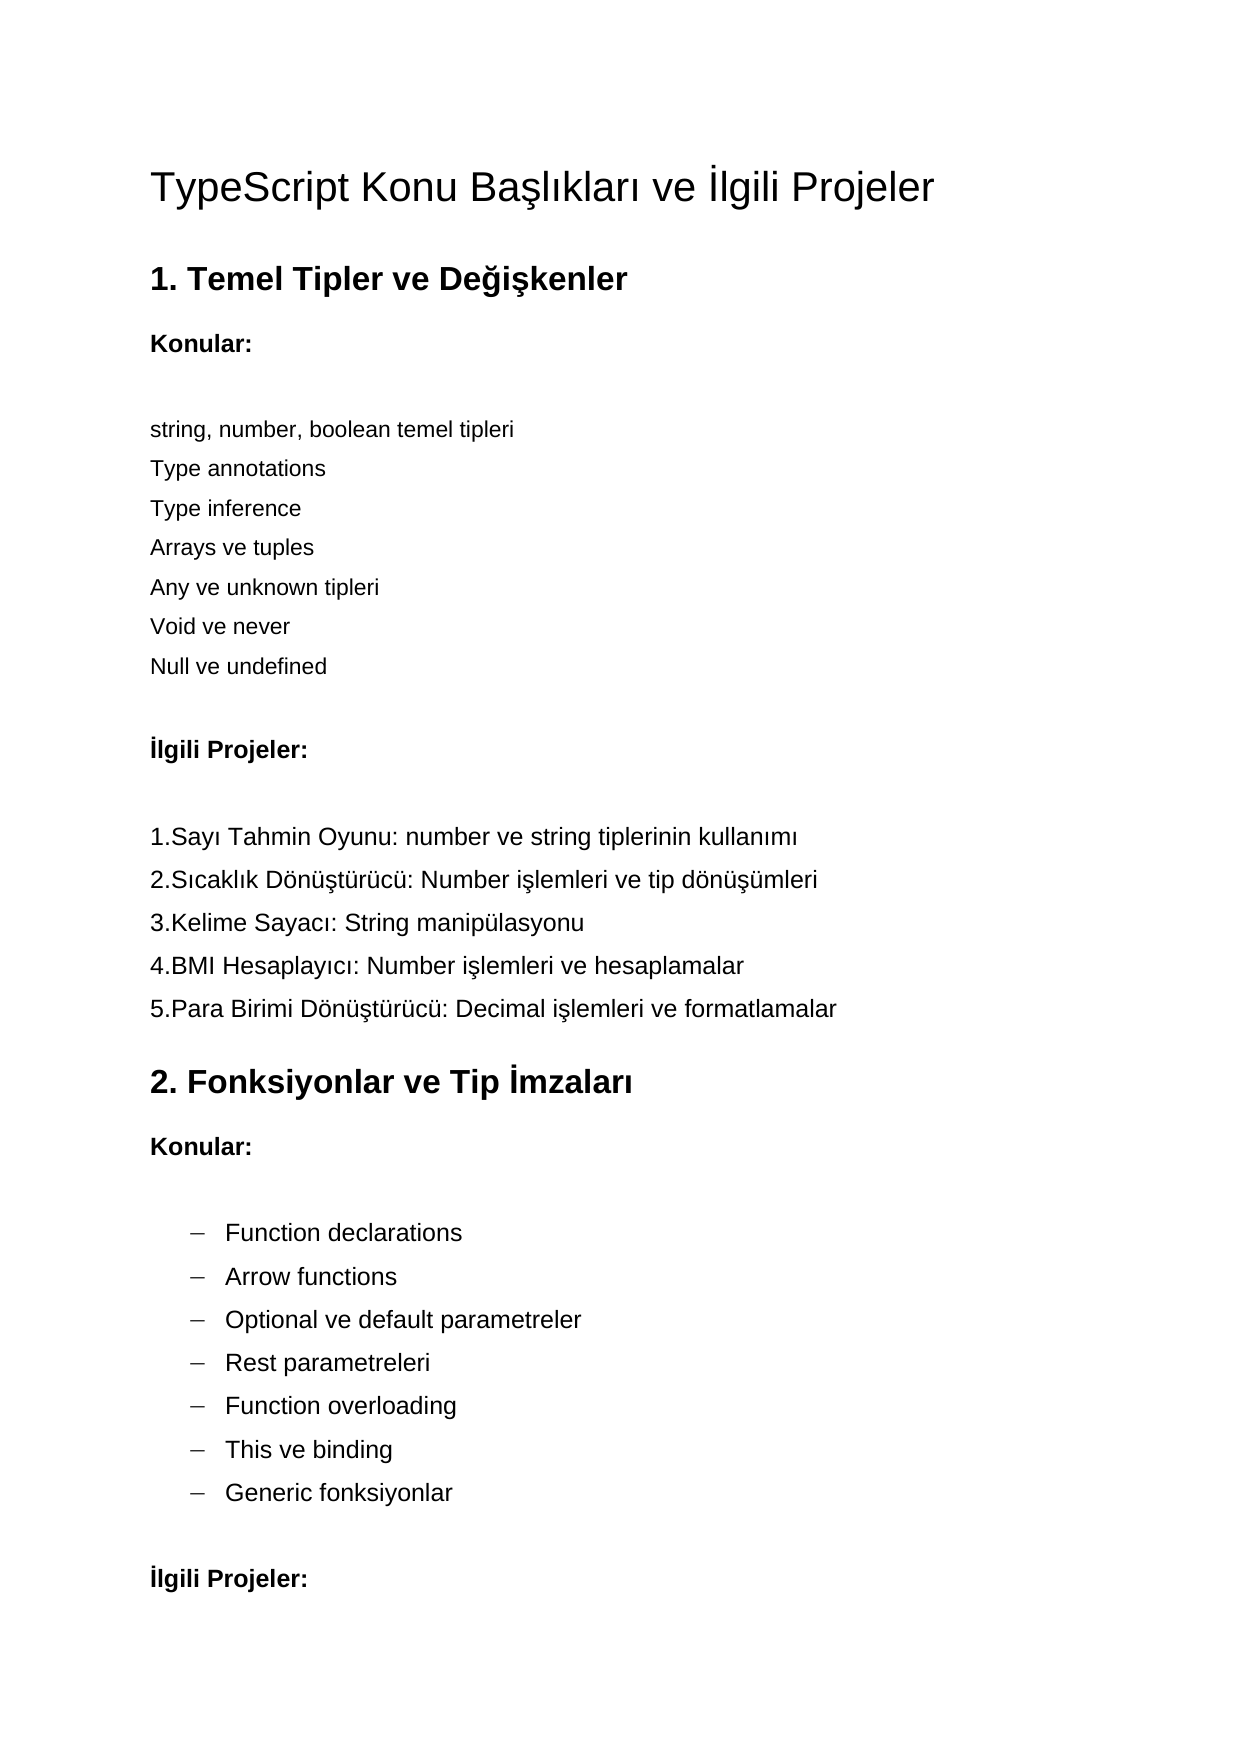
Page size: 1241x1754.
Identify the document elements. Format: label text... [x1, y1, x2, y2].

list Arrow functions [187, 1262, 1090, 1291]
text string, number, boolean temel tipleri [150, 416, 1090, 442]
text 1.Sayı Tahmin Oyunu: number ve string tiplerinin kullanımı [150, 821, 1090, 850]
text 2.Sıcaklık Dönüştürücü: Number işlemleri ve tip dönüşümleri [150, 864, 1090, 893]
text 4.BMI Hesaplayıcı: Number işlemleri ve hesaplamalar [150, 951, 1090, 979]
text 3.Kelime Sayacı: String manipülasyonu [150, 908, 1090, 936]
list This ve binding [187, 1434, 1090, 1463]
text Type annotations [150, 455, 1090, 482]
text Null ve undefined [150, 653, 1090, 679]
list Rest parametreleri [187, 1348, 1090, 1377]
list Function declarations [187, 1218, 1090, 1247]
text Any ve unknown tipleri [150, 574, 1090, 600]
subtitle 1. Temel Tipler ve Değişkenler [150, 259, 1090, 298]
text Konular: [150, 329, 1090, 358]
text İlgili Projeler: [150, 1564, 1090, 1593]
list Generic fonksiyonlar [187, 1478, 1090, 1507]
subtitle TypeScript Konu Başlıkları ve İlgili Projeler [150, 162, 1090, 210]
list Function overloading [187, 1391, 1090, 1420]
text Konular: [150, 1132, 1090, 1161]
text 5.Para Birimi Dönüştürücü: Decimal işlemleri ve formatlamalar [150, 994, 1090, 1023]
text Void ve never [150, 613, 1090, 639]
text İlgili Projeler: [150, 735, 1090, 764]
text Type inference [150, 495, 1090, 521]
list Optional ve default parametreler [187, 1305, 1090, 1334]
text Arrays ve tuples [150, 534, 1090, 561]
subtitle 2. Fonksiyonlar ve Tip İmzaları [150, 1062, 1090, 1101]
